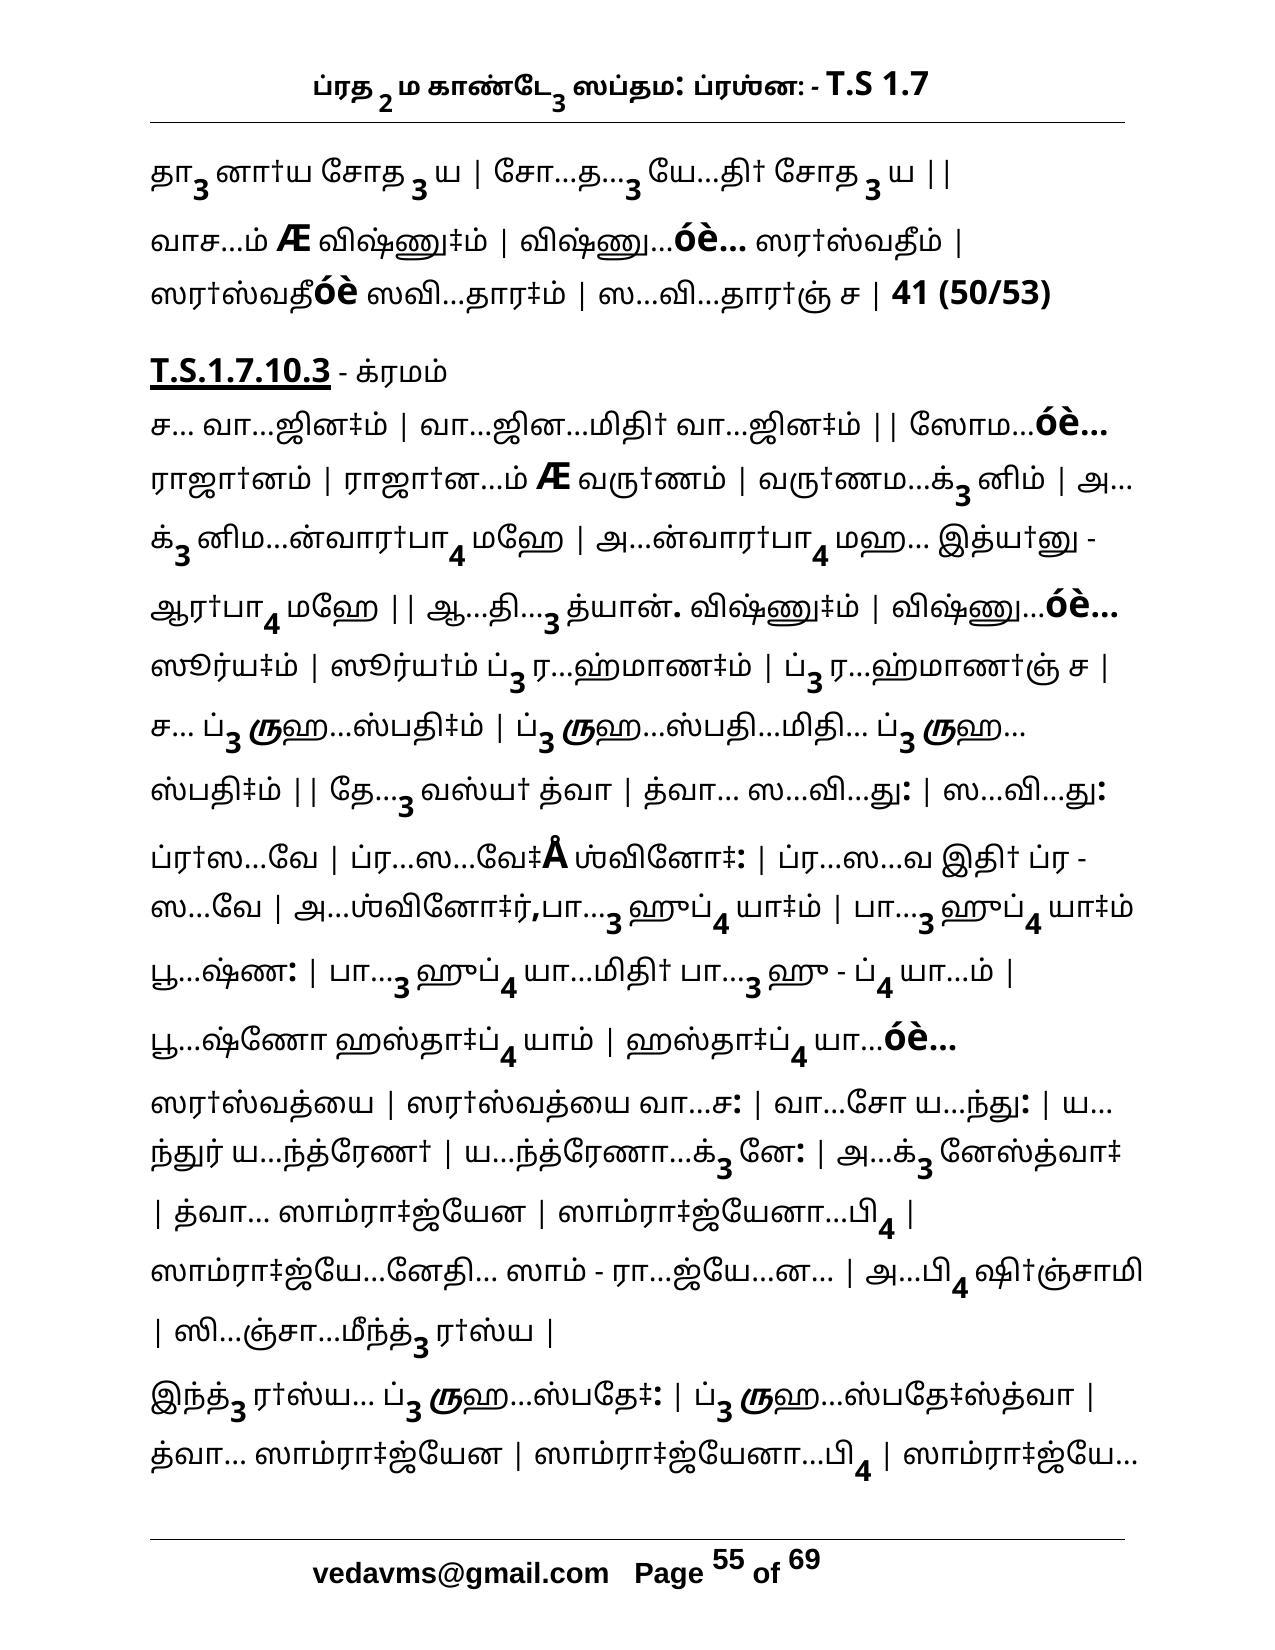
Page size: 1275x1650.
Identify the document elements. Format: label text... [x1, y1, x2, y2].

text T.S.1.7.10.3 - க்ரமம் [150, 347, 1125, 393]
